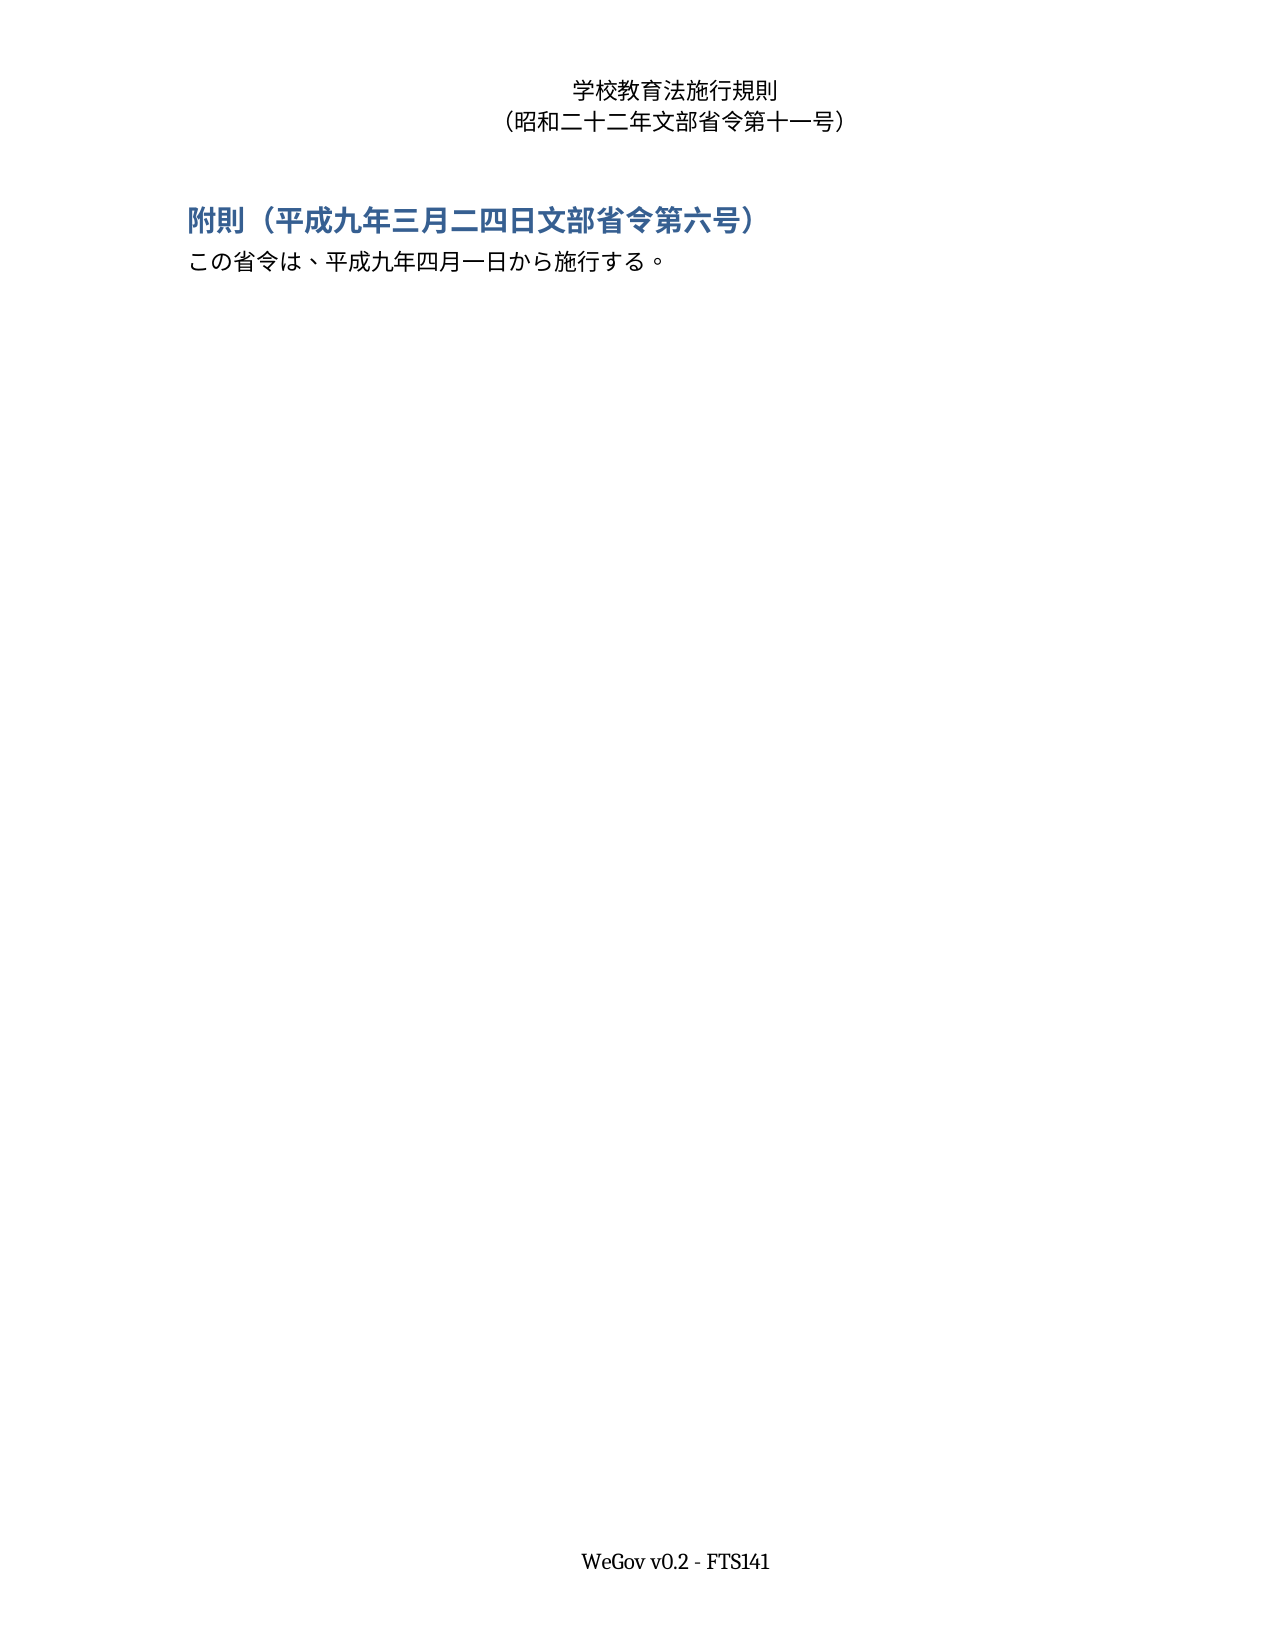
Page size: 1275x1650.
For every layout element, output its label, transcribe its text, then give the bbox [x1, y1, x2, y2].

subtitle 附則（平成九年三月二四日文部省令第六号） [187, 200, 1087, 240]
text この省令は、平成九年四月一日から施行する。 [187, 246, 1087, 277]
